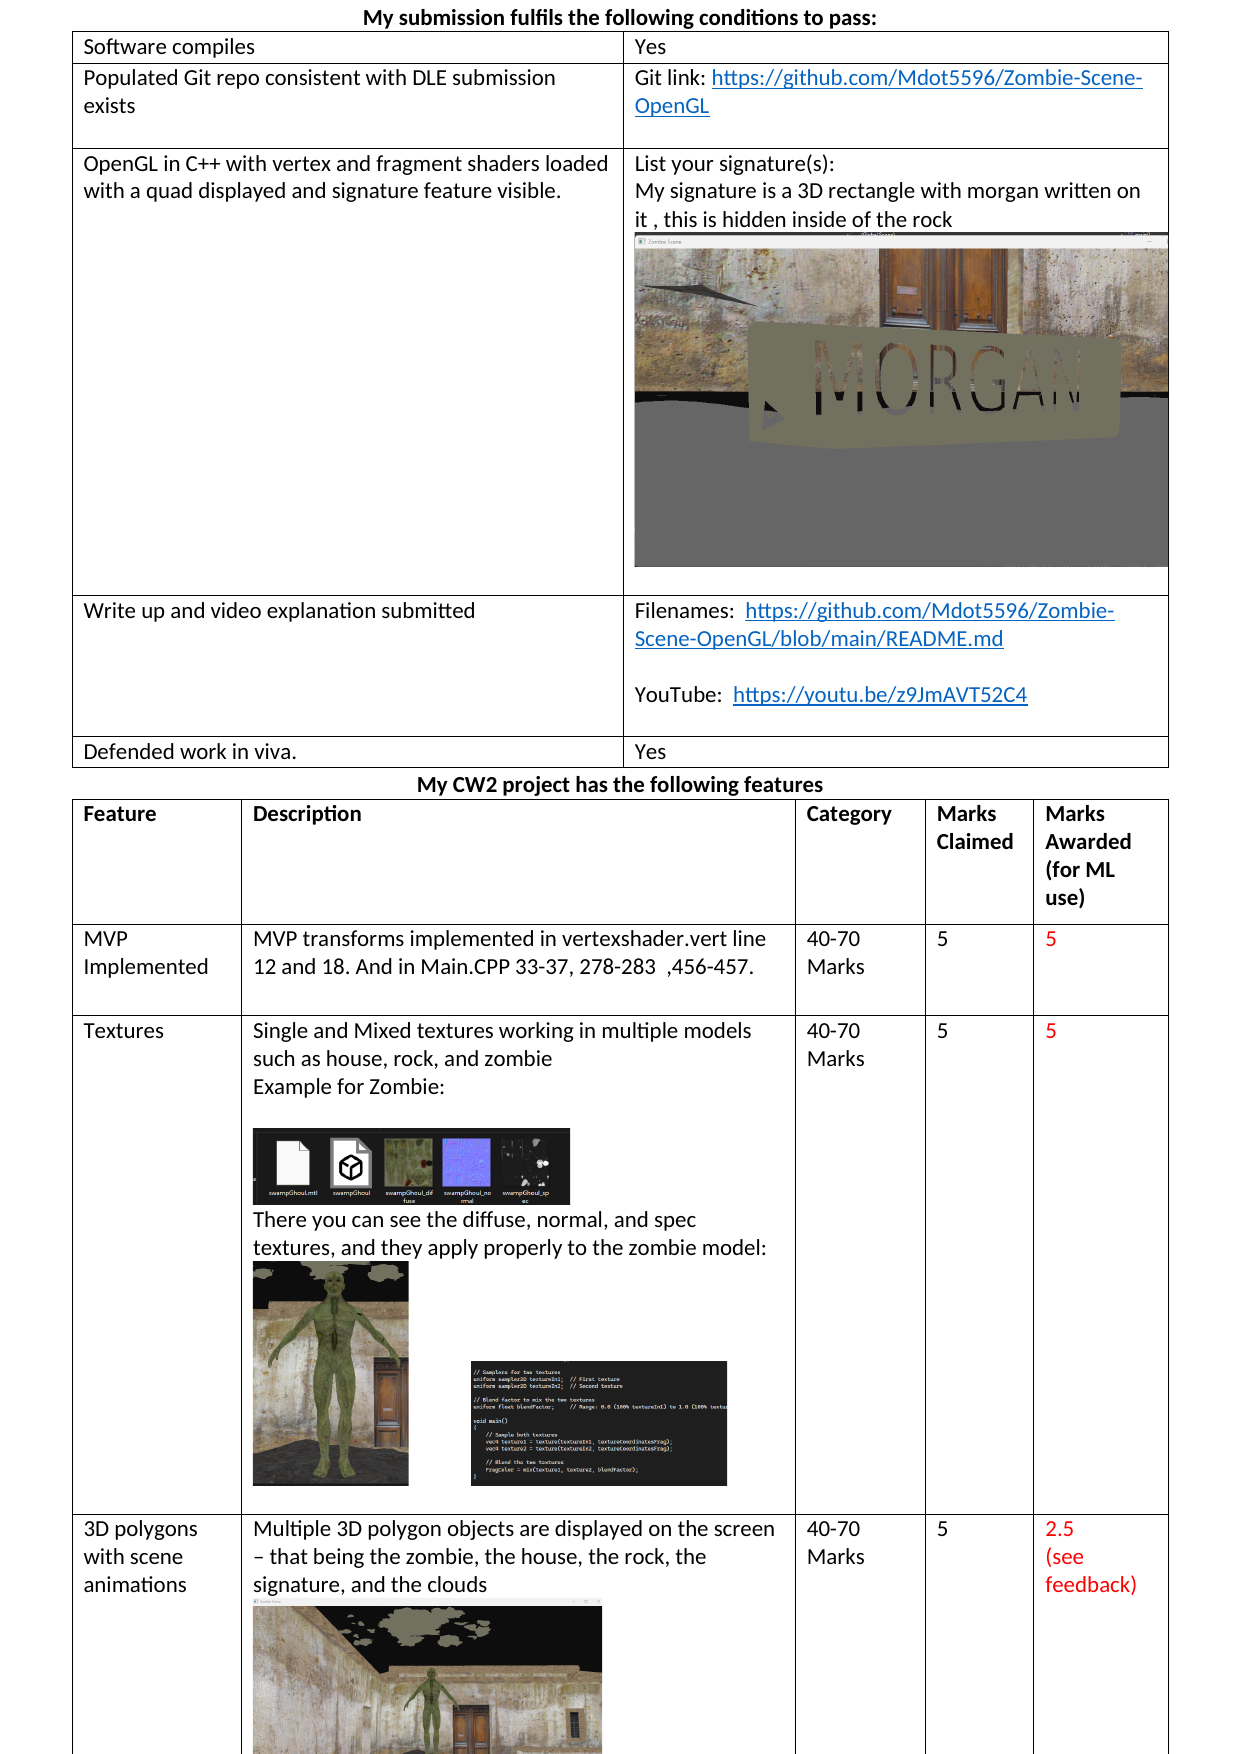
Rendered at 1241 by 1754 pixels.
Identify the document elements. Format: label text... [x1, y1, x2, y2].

table_cell Description [242, 800, 795, 923]
table_cell Yes [624, 737, 1168, 767]
table_cell My CW2 project has the following features [72, 768, 1168, 798]
table_cell Feature [73, 800, 241, 923]
table_cell Marks Awarded (for ML use) [1034, 800, 1168, 923]
table_header My submission fulfils the following conditions to pass: [72, 0, 1168, 31]
table_cell 3D polygons with scene animations [73, 1515, 241, 1754]
table_cell Defended work in viva. [73, 737, 623, 767]
table_cell Multiple 3D polygon objects are displayed on the screen – that being the zombie, the house, the rock, the signature, and the clouds Scene animation being the clouds moving See YouTube video for evidence of the clouds being animated [242, 1515, 795, 1754]
table_cell Git link: https://github.com/Mdot5596/Zombie-Scene-OpenGL [624, 64, 1168, 148]
table_cell OpenGL in C++ with vertex and fragment shaders loaded with a quad displayed and signature feature visible. [73, 149, 623, 595]
table_cell Category [796, 800, 925, 923]
table_cell Marks Claimed [926, 800, 1033, 923]
table_cell Yes [624, 32, 1168, 62]
table_cell 5 [926, 1515, 1033, 1754]
table_cell 2.5 (see feedback) [1034, 1515, 1168, 1754]
table_cell Software compiles [73, 32, 623, 62]
table_cell 5 [1034, 1016, 1168, 1513]
table_cell 5 [926, 925, 1033, 1015]
table_cell Filenames: https://github.com/Mdot5596/Zombie-Scene-OpenGL/blob/main/README.md YouTube: https://youtu.be/z9JmAVT52C4 [624, 596, 1168, 736]
table_cell 40-70 Marks [796, 1515, 925, 1754]
table_cell Write up and video explanation submitted [73, 596, 623, 736]
picture [252, 1128, 571, 1205]
picture [471, 1361, 728, 1486]
table_cell 40-70 Marks [796, 1016, 925, 1513]
table_cell 5 [1034, 925, 1168, 1015]
table_cell Single and Mixed textures working in multiple models such as house, rock, and zombie Example for Zombie: There you can see the diffuse, normal, and spec textures, and they apply properly to the zombie model: [242, 1016, 795, 1513]
table_cell 40-70 Marks [796, 925, 925, 1015]
table_cell MVP transforms implemented in vertexshader.vert line 12 and 18. And in Main.CPP 33-37, 278-283 ,456-457. [242, 925, 795, 1015]
picture [252, 1261, 409, 1486]
table_cell List your signature(s): My signature is a 3D rectangle with morgan written on it , this is hidden inside of the rock [624, 149, 1168, 595]
table_cell MVP Implemented [73, 925, 241, 1015]
table_cell Textures [73, 1016, 241, 1513]
picture [634, 232, 1169, 567]
picture [252, 1598, 603, 1754]
table_cell 5 [926, 1016, 1033, 1513]
table_cell Populated Git repo consistent with DLE submission exists [73, 64, 623, 148]
